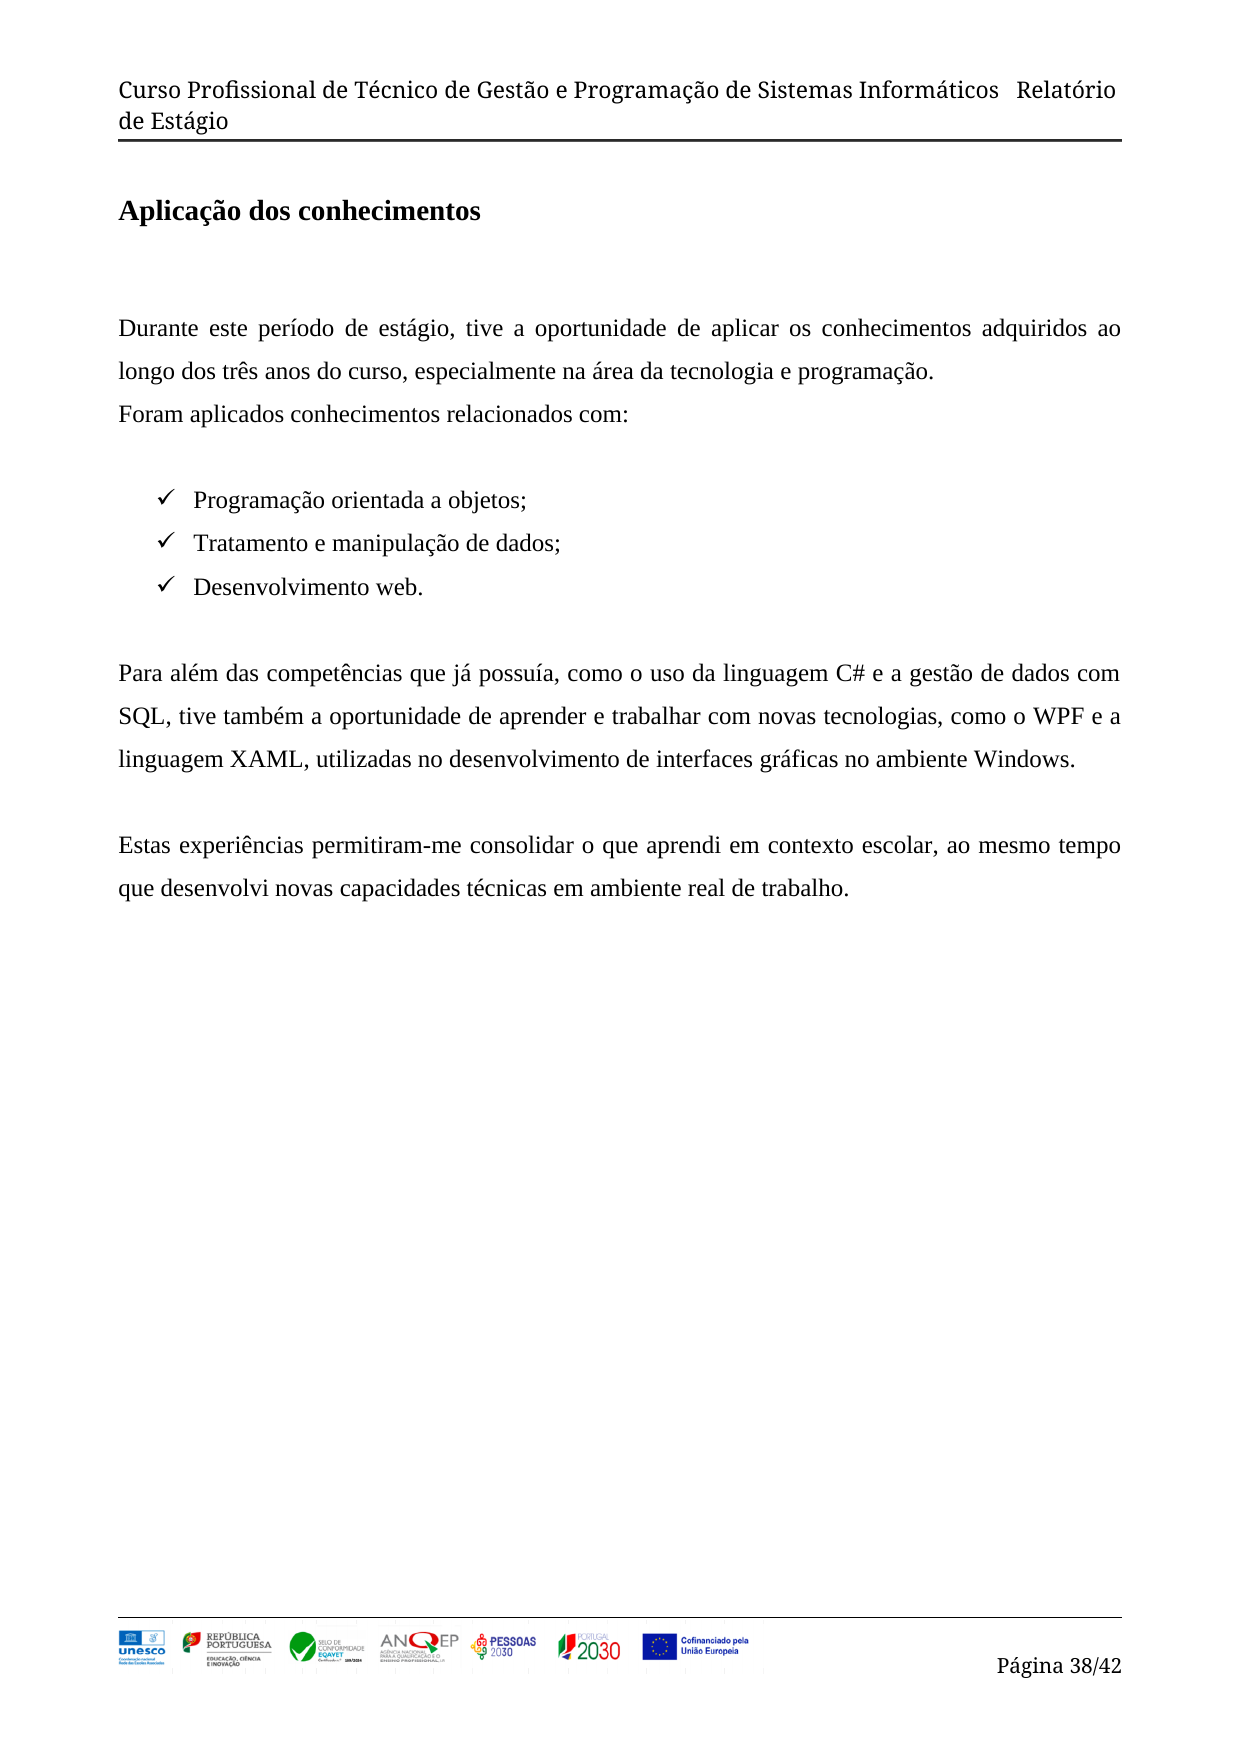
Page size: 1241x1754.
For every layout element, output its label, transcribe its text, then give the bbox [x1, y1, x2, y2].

text Estas experiências permitiram-me consolidar o que aprendi em contexto escolar, ao mesmo tempo que desenvolvi novas capacidades técnicas em ambiente real de trabalho. [118, 830, 1122, 902]
picture [118, 1620, 774, 1674]
list Tratamento e manipulação de dados; [156, 528, 1122, 557]
text Foram aplicados conhecimentos relacionados com: [118, 399, 1122, 428]
list Desenvolvimento web. [156, 572, 1122, 600]
subtitle Aplicação dos conhecimentos [118, 193, 1122, 227]
list Programação orientada a objetos; [156, 485, 1122, 514]
text Durante este período de estágio, tive a oportunidade de aplicar os conhecimentos adquiridos ao longo dos três anos do curso, especialmente na área da tecnologia e programação. [118, 313, 1122, 385]
text Para além das competências que já possuía, como o uso da linguagem C# e a gestão de dados com SQL, tive também a oportunidade de aprender e trabalhar com novas tecnologias, como o WPF e a linguagem XAML, utilizadas no desenvolvimento de interfaces gráficas no ambiente Windows. [118, 658, 1122, 773]
